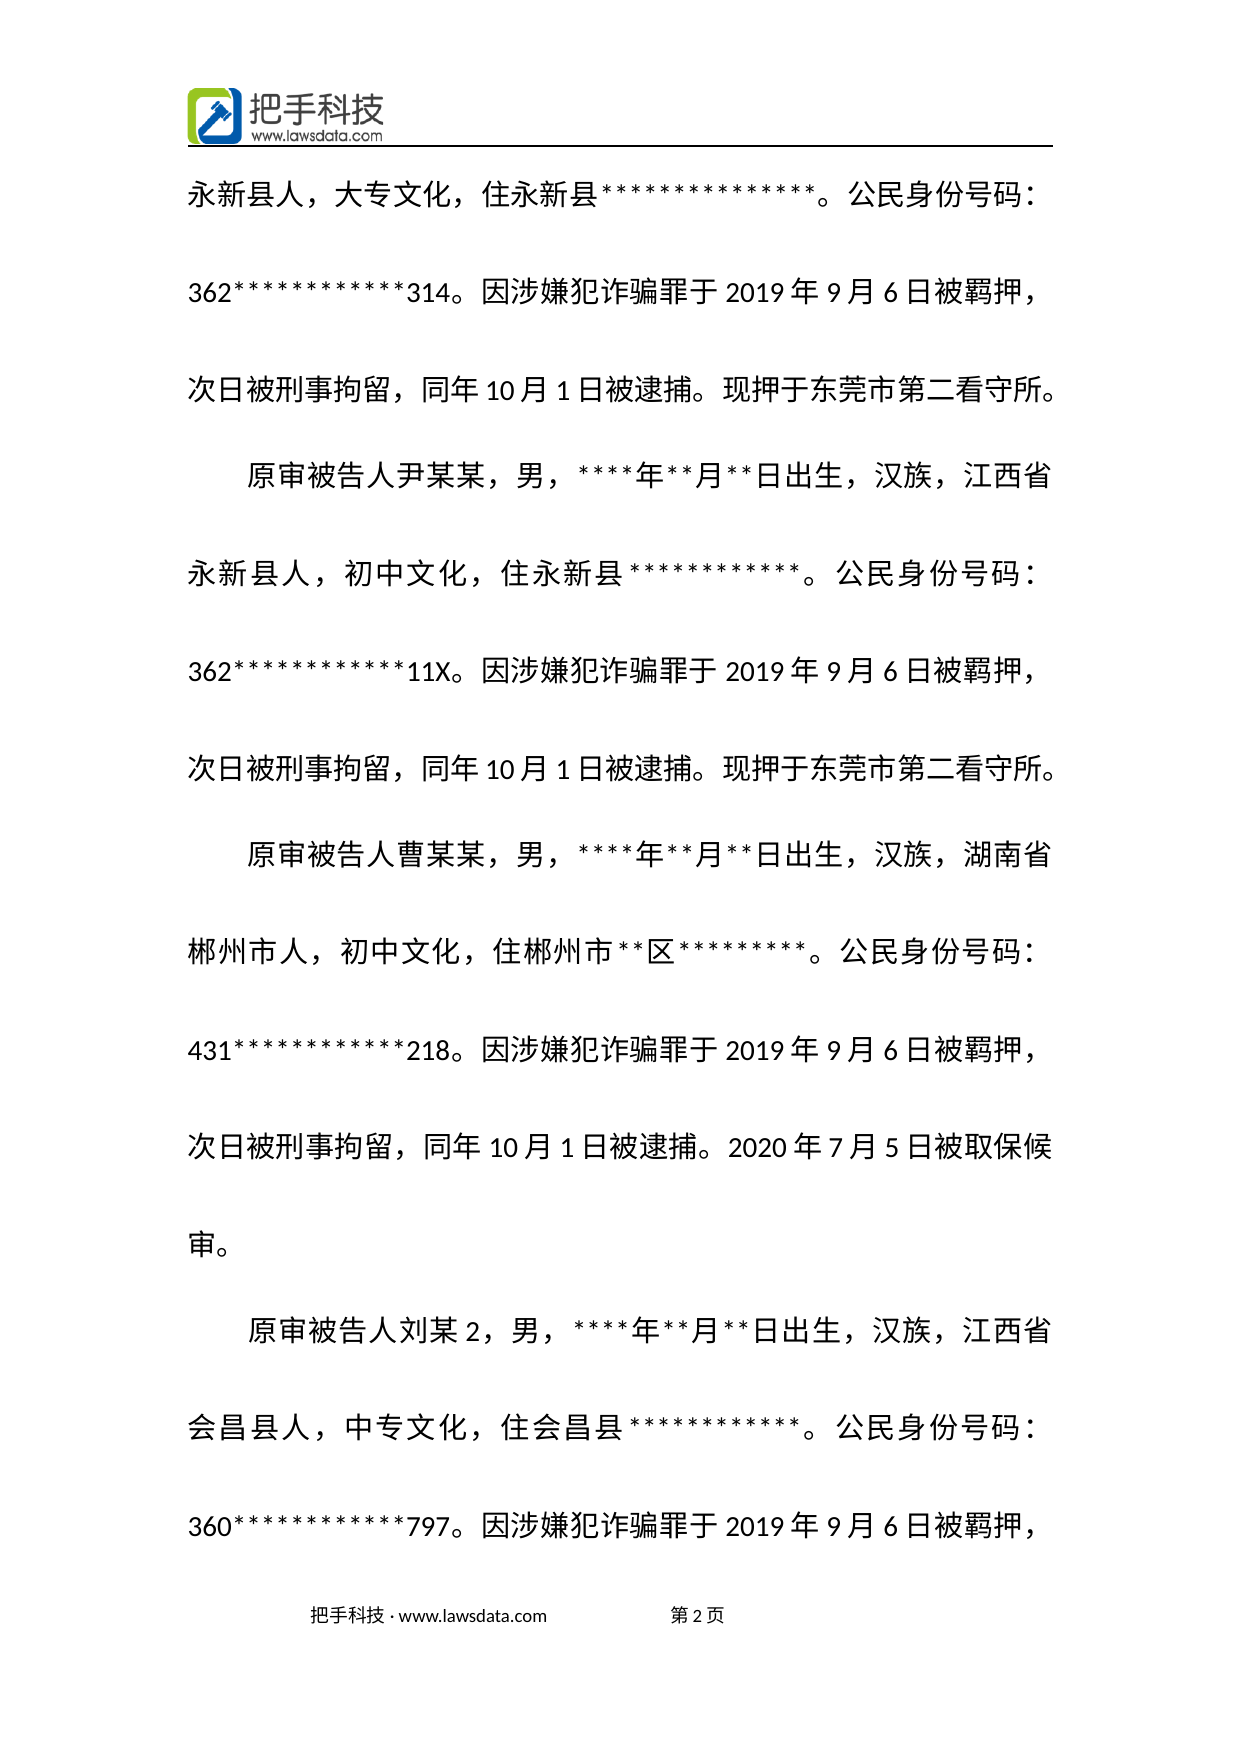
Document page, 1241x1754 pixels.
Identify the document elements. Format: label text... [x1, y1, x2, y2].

text 原审被告人刘某2，男，****年**月**日出生，汉族，江西省会昌县人，中专文化，住会昌县************。公民身份号码：360************797。因涉嫌犯诈骗罪于2019年9月6日被羁押，次日被刑事拘留，同年10月1日被逮捕。2020年6月5日被取保候审。 [187, 1296, 1053, 1556]
text 原审被告人曹某某，男，****年**月**日出生，汉族，湖南省郴州市人，初中文化，住郴州市**区*********。公民身份号码：431************218。因涉嫌犯诈骗罪于2019年9月6日被羁押，次日被刑事拘留，同年10月1日被逮捕。2020年7月5日被取保候审。 [187, 820, 1053, 1275]
text 原审被告人尹某某，男，****年**月**日出生，汉族，江西省永新县人，初中文化，住永新县************。公民身份号码：362************11X。因涉嫌犯诈骗罪于2019年9月6日被羁押，次日被刑事拘留，同年10月1日被逮捕。现押于东莞市第二看守所。 [187, 441, 1053, 799]
text 原审被告人罗某2，男，****年**月**日出生，汉族，江西省永新县人，大专文化，住永新县***************。公民身份号码：362************314。因涉嫌犯诈骗罪于2019年9月6日被羁押，次日被刑事拘留，同年10月1日被逮捕。现押于东莞市第二看守所。 [187, 160, 1053, 420]
picture [187, 88, 384, 144]
